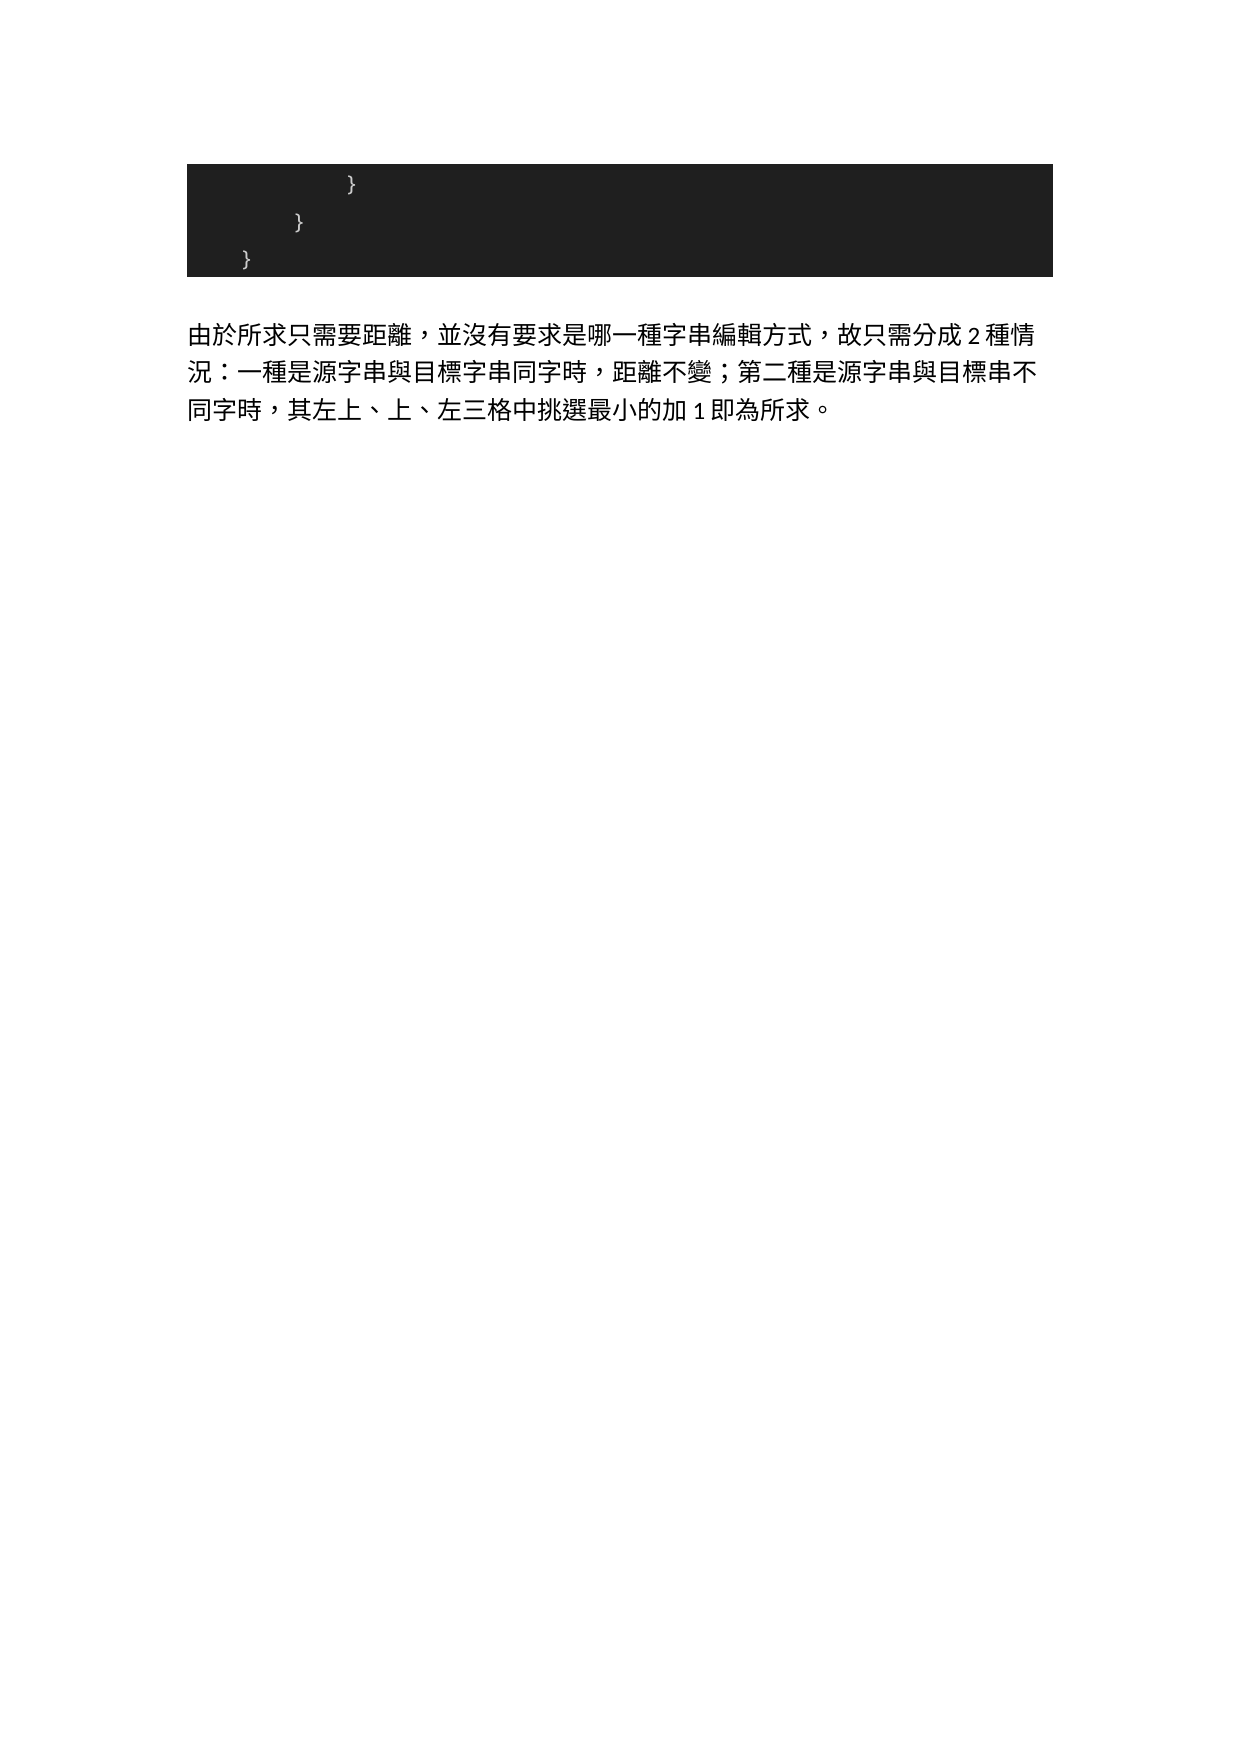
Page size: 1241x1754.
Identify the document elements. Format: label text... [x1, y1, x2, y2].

text 由於所求只需要距離，並沒有要求是哪一種字串編輯方式，故只需分成2種情況：一種是源字串與目標字串同字時，距離不變；第二種是源字串與目標串不同字時，其左上、上、左三格中挑選最小的加1即為所求。 [187, 314, 1053, 427]
text } [187, 239, 1053, 277]
text } [187, 202, 1053, 239]
text } [187, 164, 1053, 202]
